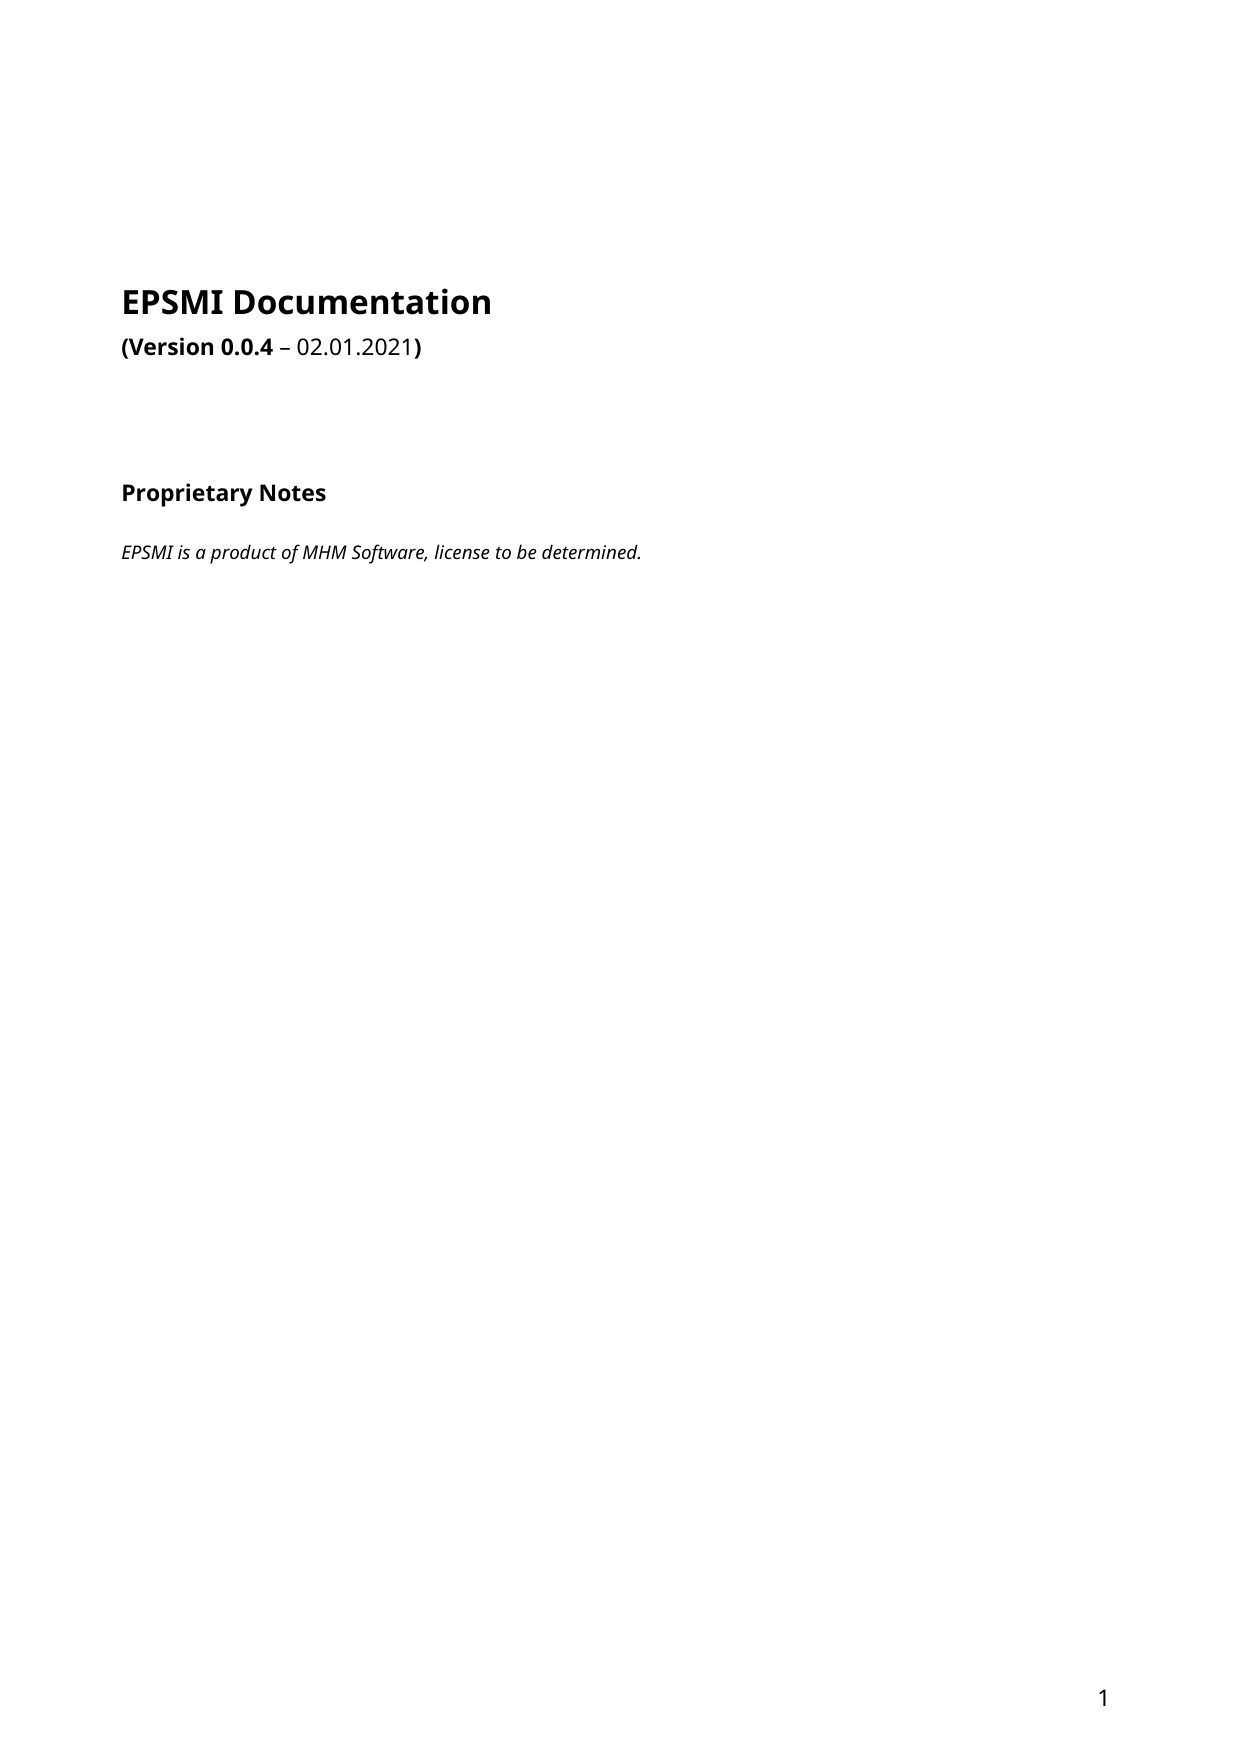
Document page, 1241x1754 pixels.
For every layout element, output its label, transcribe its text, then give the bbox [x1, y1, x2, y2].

text (Version 0.0.4 – 02.01.2021) [121, 323, 1240, 364]
text Proprietary Notes [121, 476, 1110, 508]
text EPSMI is a product of MHM Software, license to be determined. [121, 539, 1110, 564]
text EPSMI Documentation [121, 281, 1240, 323]
